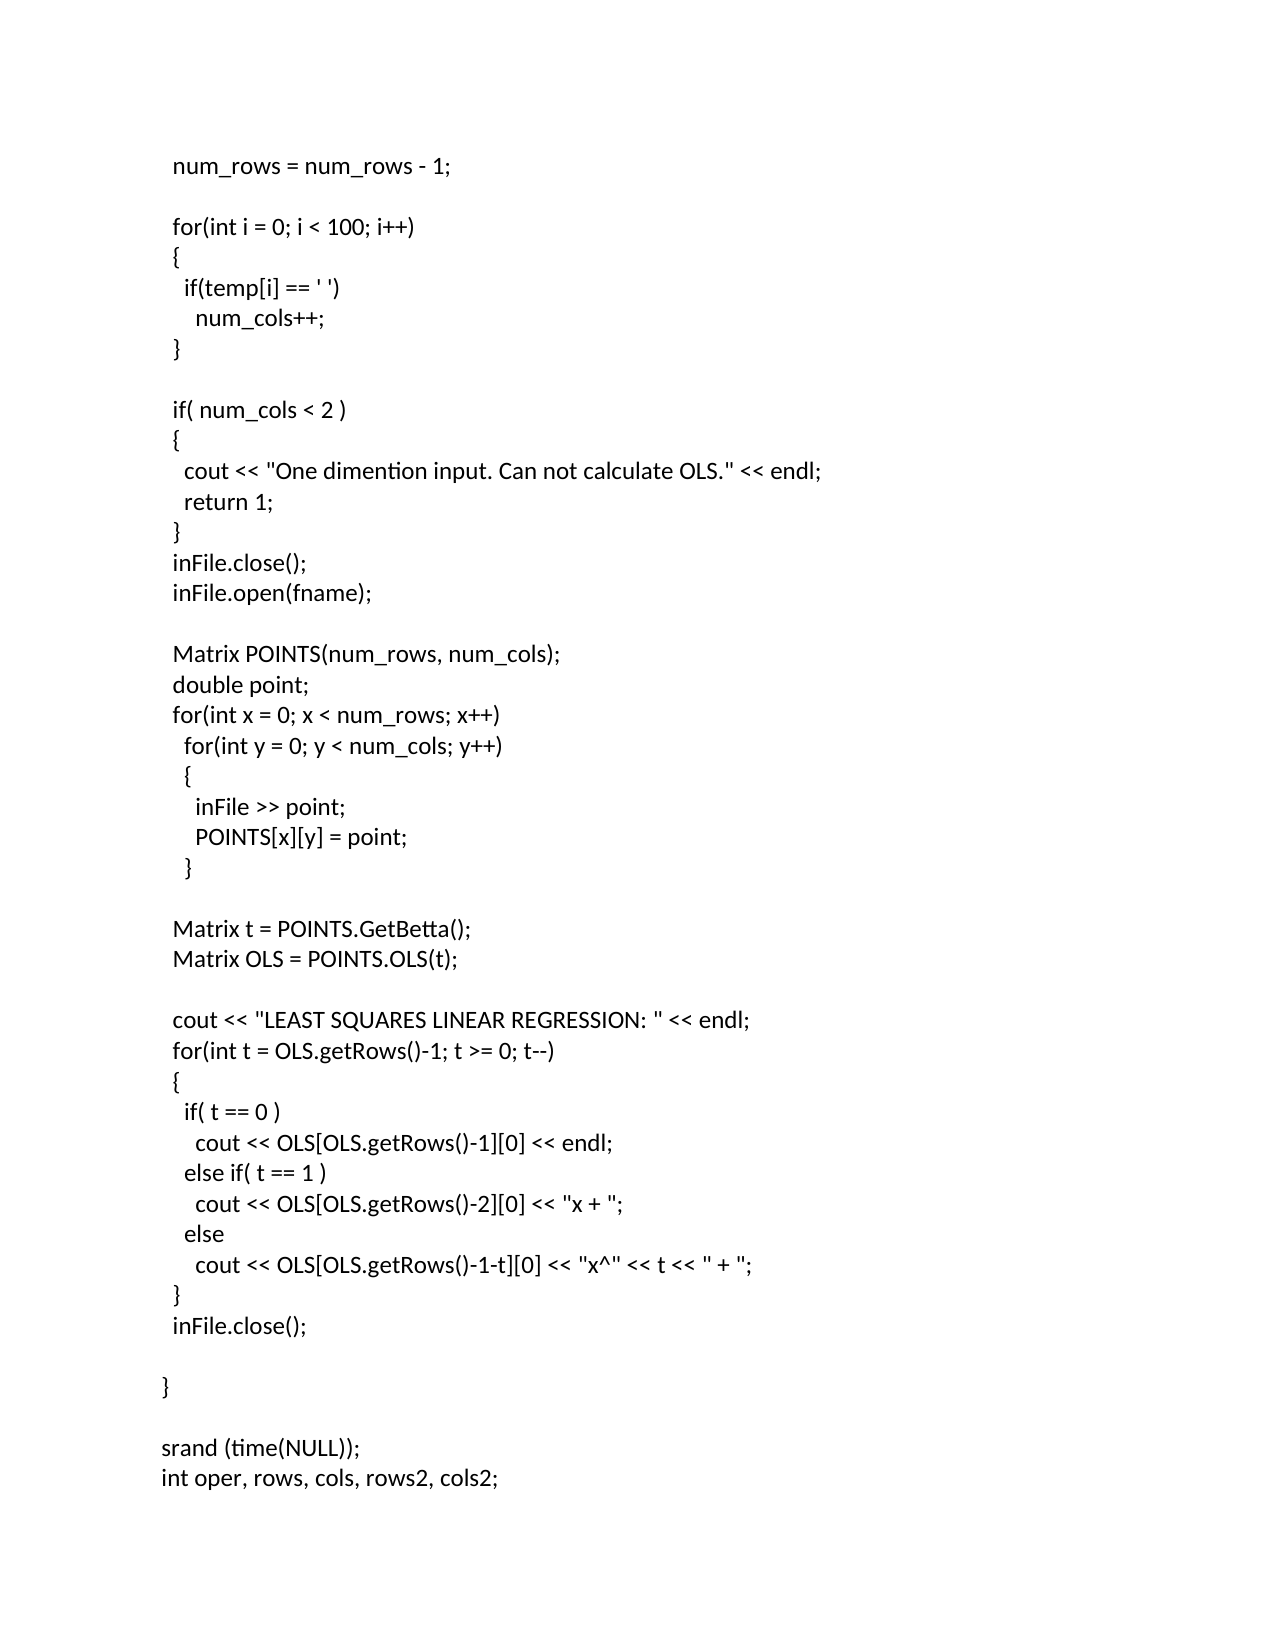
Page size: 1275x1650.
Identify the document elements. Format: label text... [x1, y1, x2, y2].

text Matrix POINTS(num_rows, num_cols); [150, 638, 1125, 669]
text int oper, rows, cols, rows2, cols2; [150, 1462, 1125, 1493]
text cout << OLS[OLS.getRows()-2][0] << "x + "; [150, 1188, 1125, 1218]
text { [150, 242, 1125, 272]
text } [150, 1279, 1125, 1310]
text Matrix OLS = POINTS.OLS(t); [150, 943, 1125, 974]
text } [150, 852, 1125, 882]
text POINTS[x][y] = point; [150, 821, 1125, 852]
text inFile.open(fname); [150, 577, 1125, 608]
text if( t == 0 ) [150, 1096, 1125, 1127]
text inFile >> point; [150, 791, 1125, 821]
text for(int t = OLS.getRows()-1; t >= 0; t--) [150, 1035, 1125, 1066]
text } [150, 1371, 1125, 1401]
text return 1; [150, 486, 1125, 516]
text else [150, 1218, 1125, 1249]
text for(int x = 0; x < num_rows; x++) [150, 699, 1125, 730]
text } [150, 516, 1125, 547]
text { [150, 425, 1125, 455]
text cout << "One dimention input. Can not calculate OLS." << endl; [150, 455, 1125, 486]
text cout << "LEAST SQUARES LINEAR REGRESSION: " << endl; [150, 1004, 1125, 1035]
text Matrix t = POINTS.GetBetta(); [150, 913, 1125, 943]
text inFile.close(); [150, 547, 1125, 577]
text double point; [150, 669, 1125, 699]
text inFile.close(); [150, 1310, 1125, 1340]
text for(int i = 0; i < 100; i++) [150, 211, 1125, 242]
text if( num_cols < 2 ) [150, 394, 1125, 425]
text { [150, 760, 1125, 791]
text num_cols++; [150, 303, 1125, 333]
text { [150, 1066, 1125, 1096]
text num_rows = num_rows - 1; [150, 150, 1125, 181]
text if(temp[i] == ' ') [150, 272, 1125, 303]
text } [150, 333, 1125, 364]
text cout << OLS[OLS.getRows()-1][0] << endl; [150, 1127, 1125, 1157]
text srand (time(NULL)); [150, 1432, 1125, 1462]
text cout << OLS[OLS.getRows()-1-t][0] << "x^" << t << " + "; [150, 1249, 1125, 1279]
text for(int y = 0; y < num_cols; y++) [150, 730, 1125, 760]
text else if( t == 1 ) [150, 1157, 1125, 1188]
